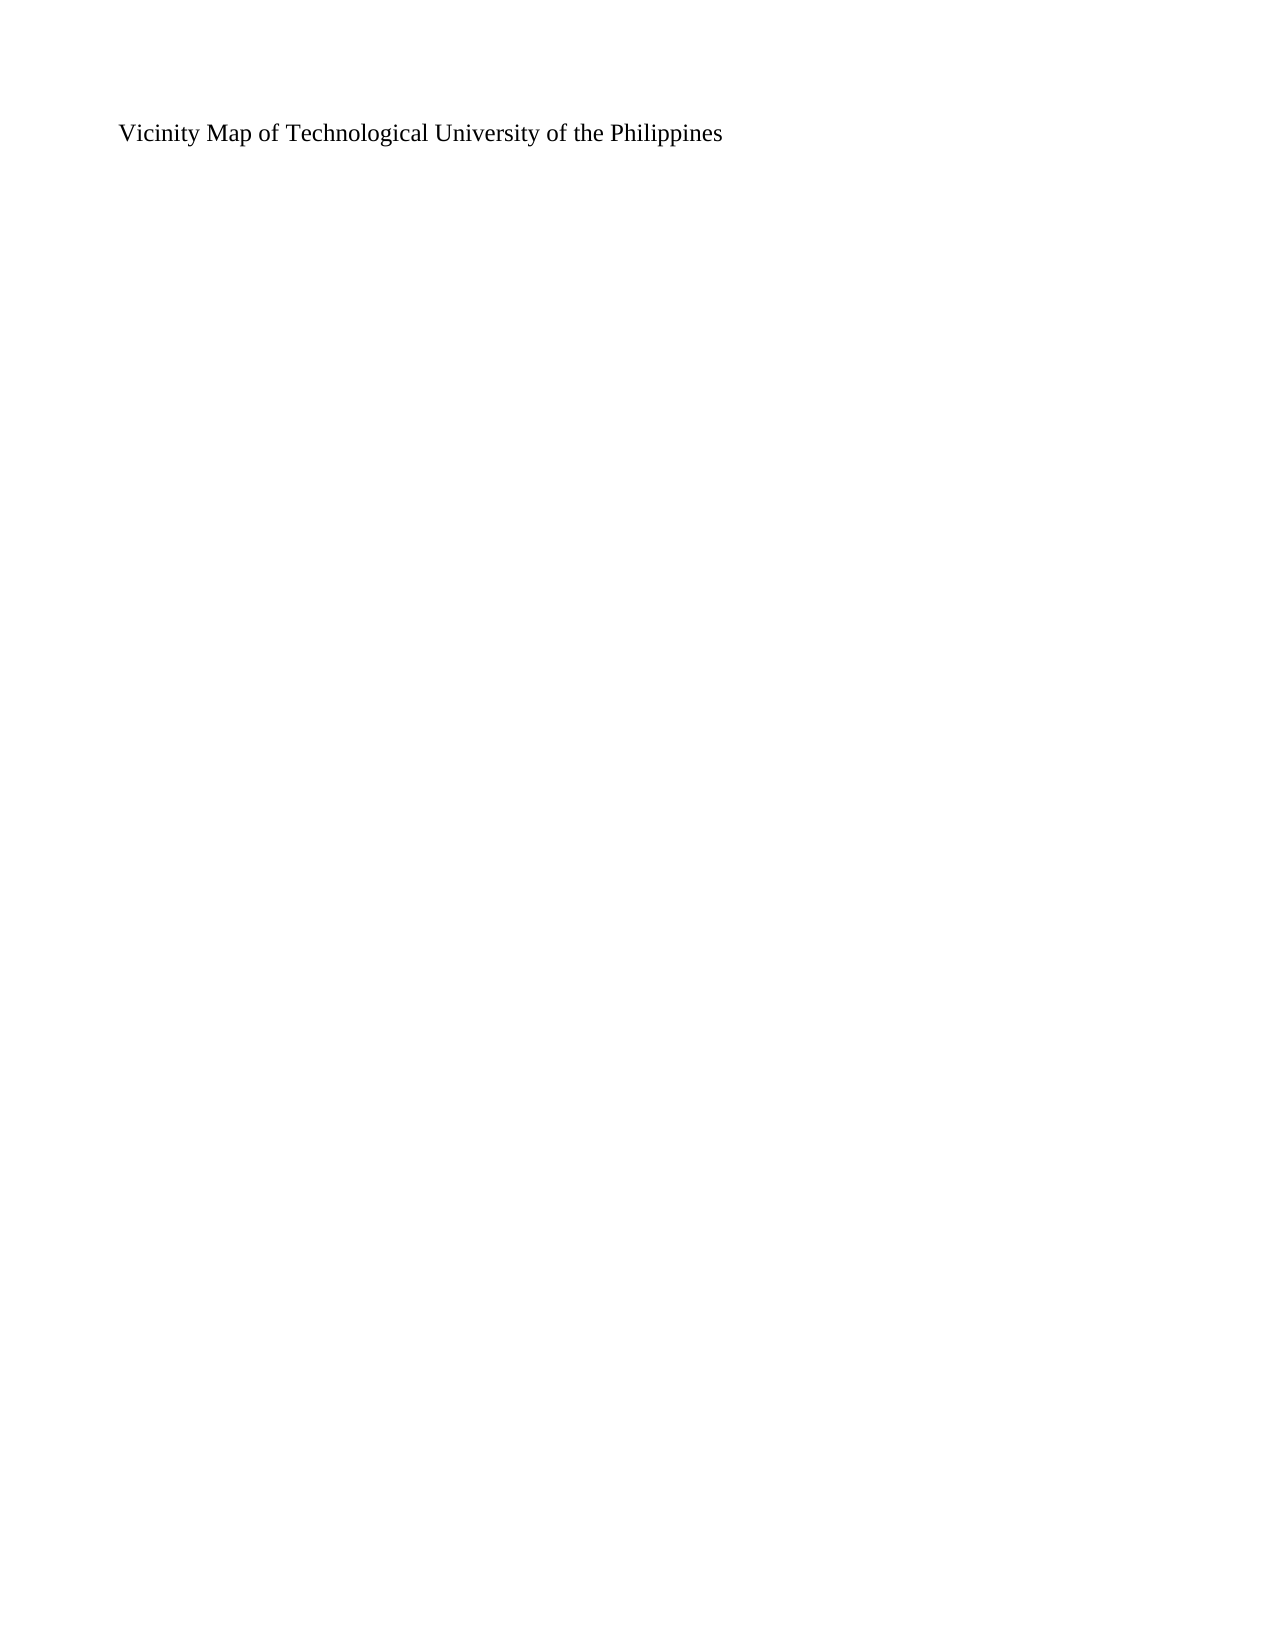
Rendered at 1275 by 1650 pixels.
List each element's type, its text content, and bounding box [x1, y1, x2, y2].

text Vicinity Map of Technological University of the Philippines [118, 118, 1157, 147]
